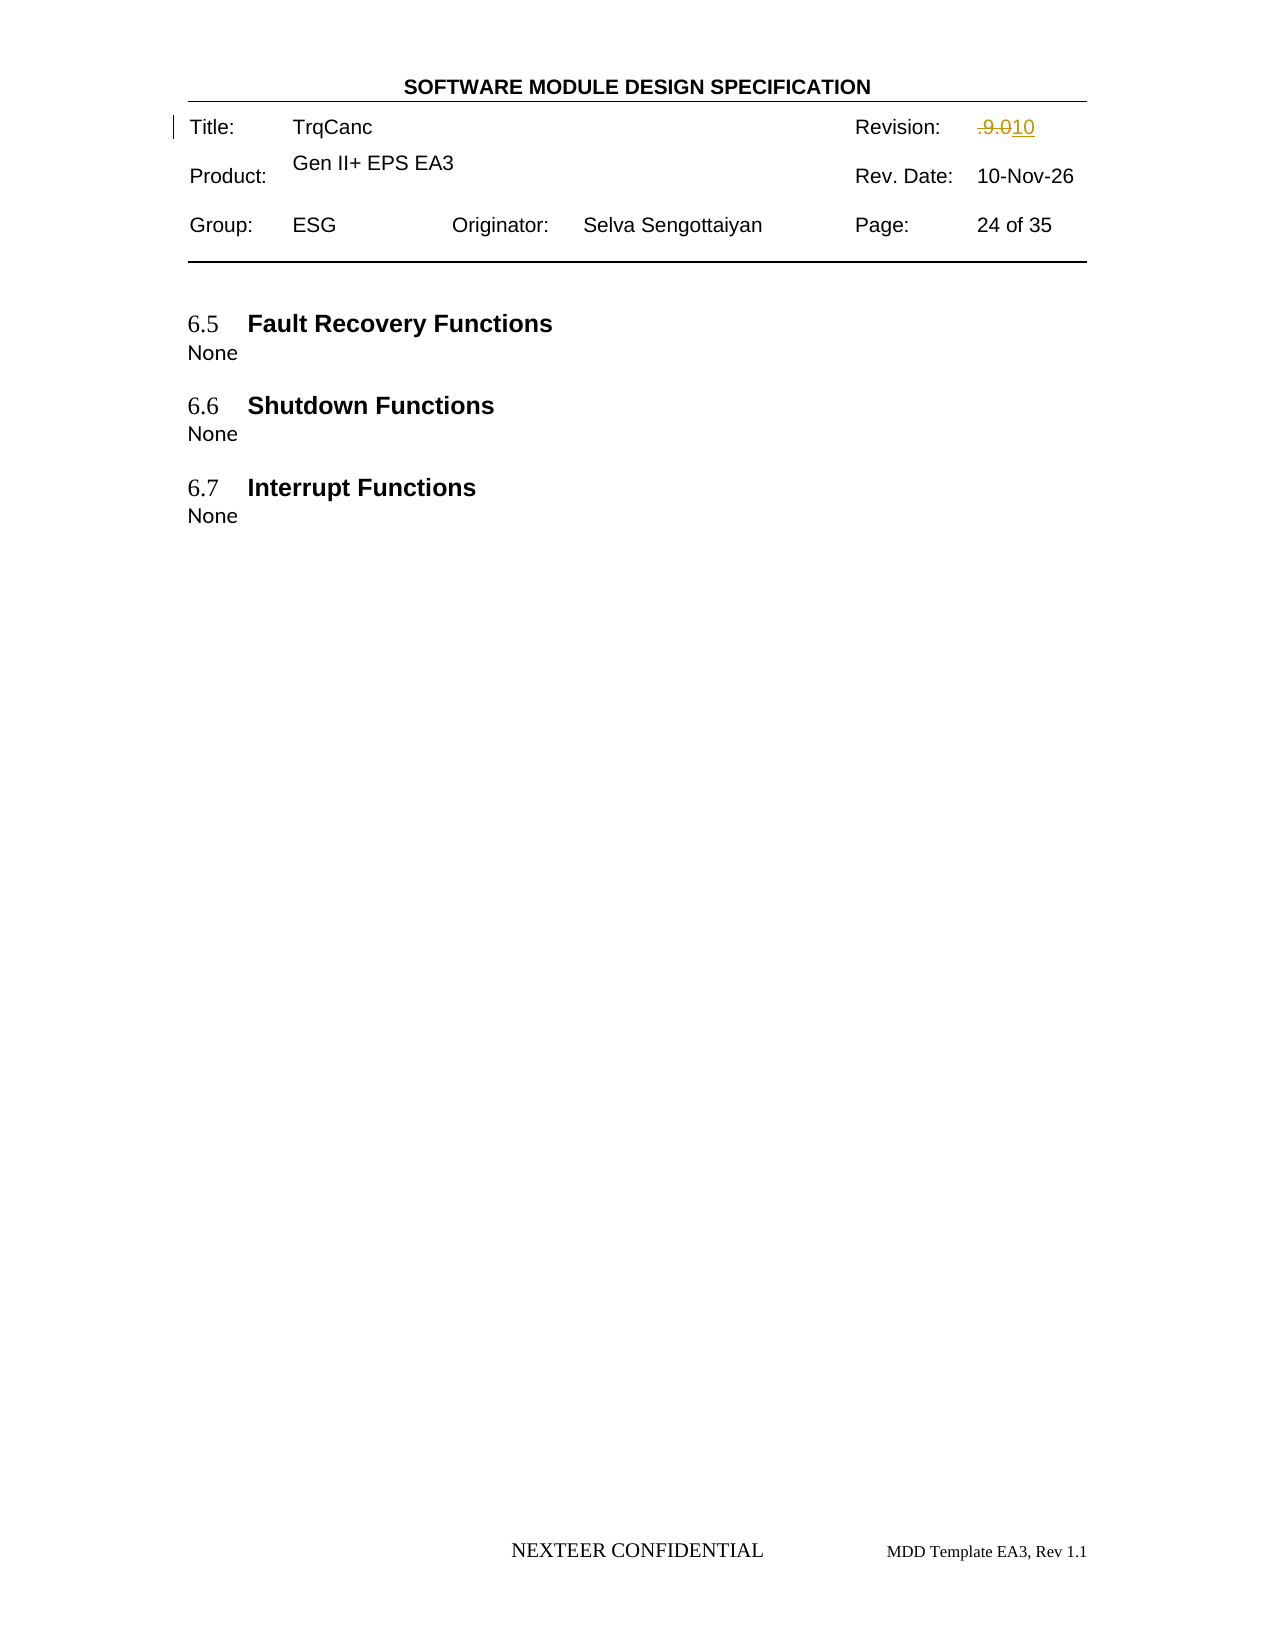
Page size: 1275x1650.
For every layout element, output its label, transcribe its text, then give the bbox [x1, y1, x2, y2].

text None [187, 338, 1087, 366]
text None [187, 501, 1087, 529]
subtitle Fault Recovery Functions [187, 309, 1087, 338]
subtitle Interrupt Functions [187, 472, 1087, 501]
subtitle Shutdown Functions [187, 391, 1087, 419]
text None [187, 419, 1087, 447]
